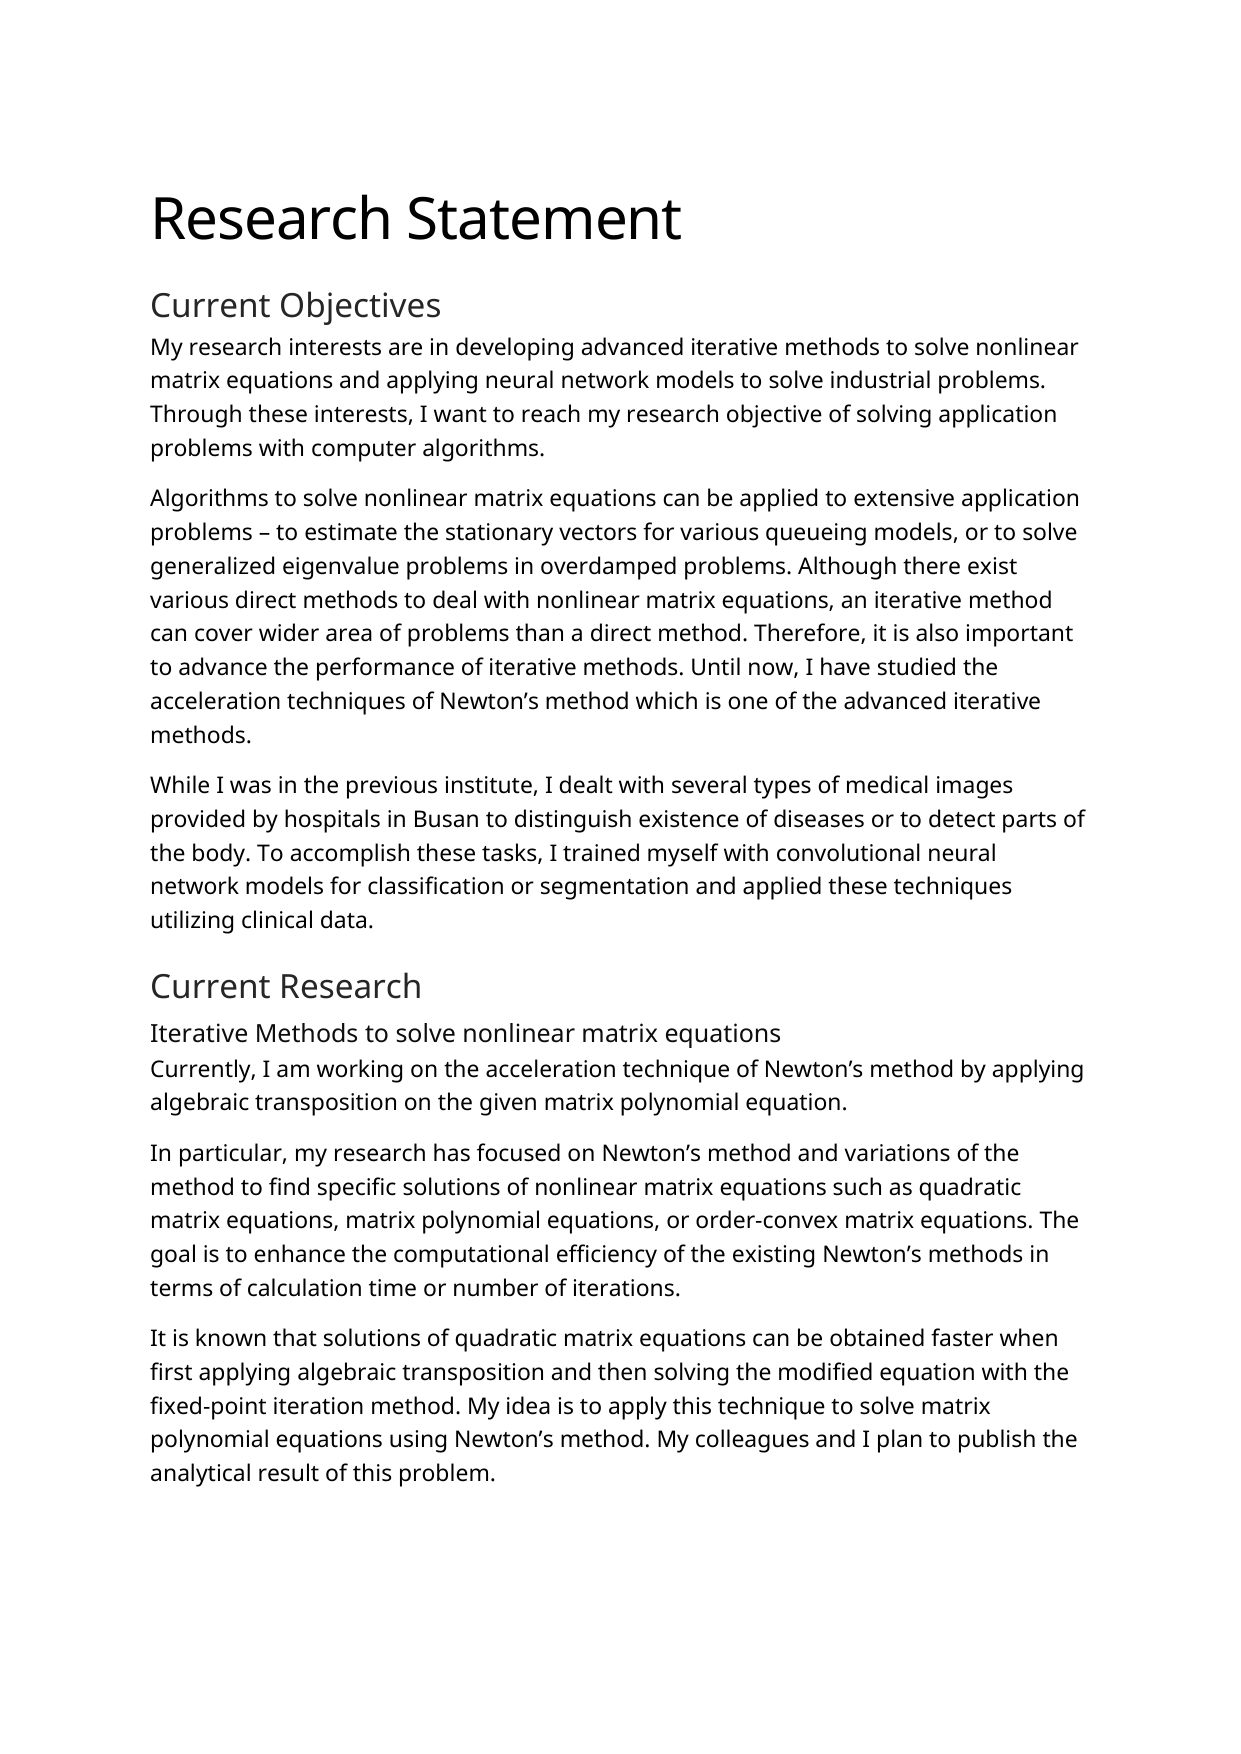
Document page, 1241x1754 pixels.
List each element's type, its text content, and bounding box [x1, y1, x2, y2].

text Algorithms to solve nonlinear matrix equations can be applied to extensive application problems – to estimate the stationary vectors for various queueing models, or to solve generalized eigenvalue problems in overdamped problems. Although there exist various direct methods to deal with nonlinear matrix equations, an iterative method can cover wider area of problems than a direct method. Therefore, it is also important to advance the performance of iterative methods. Until now, I have studied the acceleration techniques of Newton’s method which is one of the advanced iterative methods. [150, 482, 1090, 750]
text Currently, I am working on the acceleration technique of Newton’s method by applying algebraic transposition on the given matrix polynomial equation. [150, 1053, 1090, 1118]
text It is known that solutions of quadratic matrix equations can be obtained faster when first applying algebraic transposition and then solving the modified equation with the fixed-point iteration method. My idea is to apply this technique to solve matrix polynomial equations using Newton’s method. My colleagues and I plan to publish the analytical result of this problem. [150, 1322, 1090, 1488]
text My research interests are in developing advanced iterative methods to solve nonlinear matrix equations and applying neural network models to solve industrial problems. Through these interests, I want to reach my research objective of solving application problems with computer algorithms. [150, 331, 1090, 463]
text In particular, my research has focused on Newton’s method and variations of the method to find specific solutions of nonlinear matrix equations such as quadratic matrix equations, matrix polynomial equations, or order-convex matrix equations. The goal is to enhance the computational efficiency of the existing Newton’s methods in terms of calculation time or number of iterations. [150, 1137, 1090, 1303]
title Research Statement [150, 177, 1090, 257]
subtitle Iterative Methods to solve nonlinear matrix equations [150, 1016, 1090, 1050]
subtitle Current Objectives [150, 282, 1090, 327]
subtitle Current Research [150, 963, 1090, 1008]
text While I was in the previous institute, I dealt with several types of medical images provided by hospitals in Busan to distinguish existence of diseases or to detect parts of the body. To accomplish these tasks, I trained myself with convolutional neural network models for classification or segmentation and applied these techniques utilizing clinical data. [150, 769, 1090, 935]
